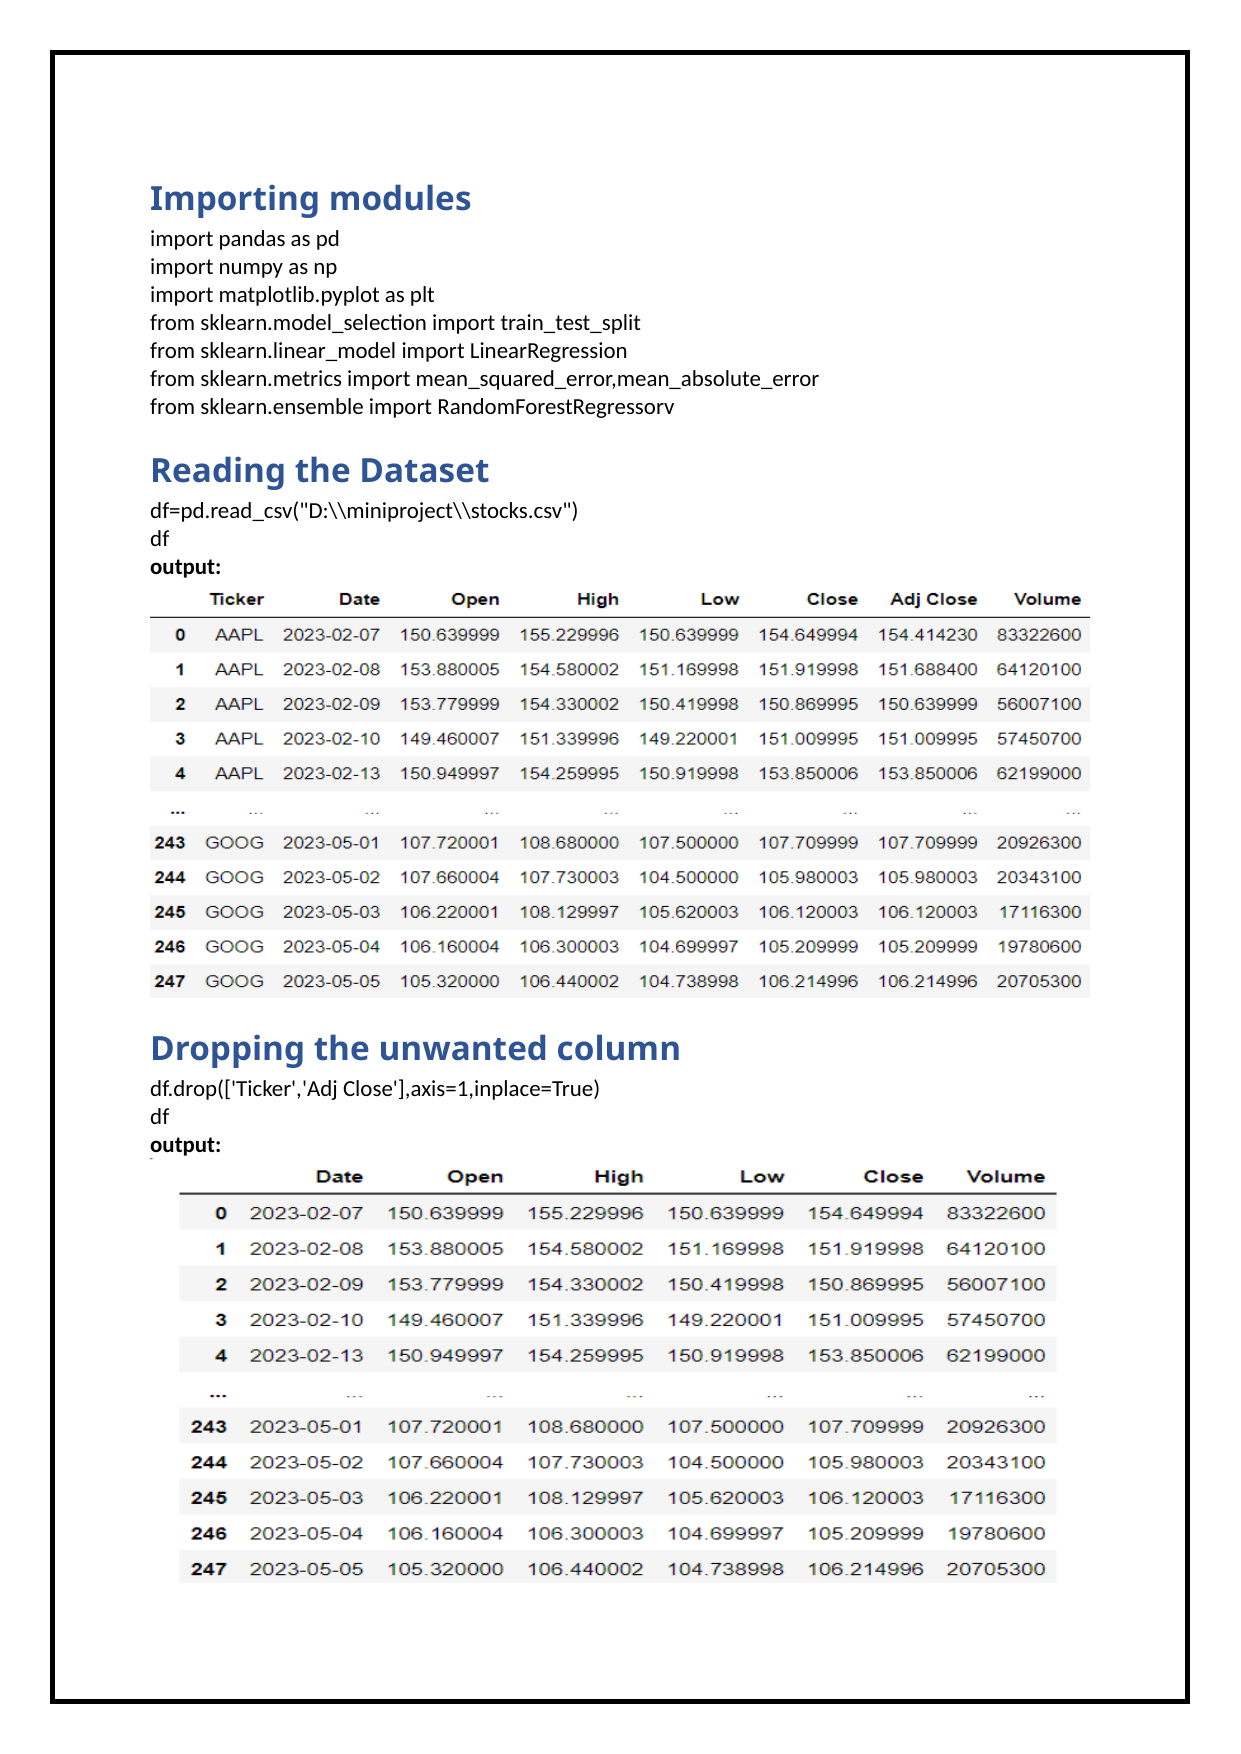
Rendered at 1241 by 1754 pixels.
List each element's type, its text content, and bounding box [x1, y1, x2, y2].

text import pandas as pd [150, 224, 1090, 252]
text df [150, 524, 1090, 552]
text output: [150, 552, 1090, 580]
text from sklearn.model_selection import train_test_split [150, 308, 1090, 336]
text df.drop(['Ticker','Adj Close'],axis=1,inplace=True) [150, 1074, 1090, 1102]
text from sklearn.linear_model import LinearRegression [150, 336, 1090, 364]
subtitle Importing modules [150, 175, 1090, 220]
picture [150, 1158, 1091, 1583]
picture [150, 580, 1091, 998]
text output: [150, 1130, 1090, 1158]
text import numpy as np [150, 252, 1090, 280]
text df [150, 1102, 1090, 1130]
subtitle Dropping the unwanted column [150, 1025, 1090, 1070]
subtitle Reading the Dataset [150, 447, 1090, 493]
text df=pd.read_csv("D:\\miniproject\\stocks.csv") [150, 496, 1090, 524]
text from sklearn.metrics import mean_squared_error,mean_absolute_error [150, 364, 1090, 392]
text import matplotlib.pyplot as plt [150, 280, 1090, 308]
text from sklearn.ensemble import RandomForestRegressorv [150, 392, 1090, 420]
